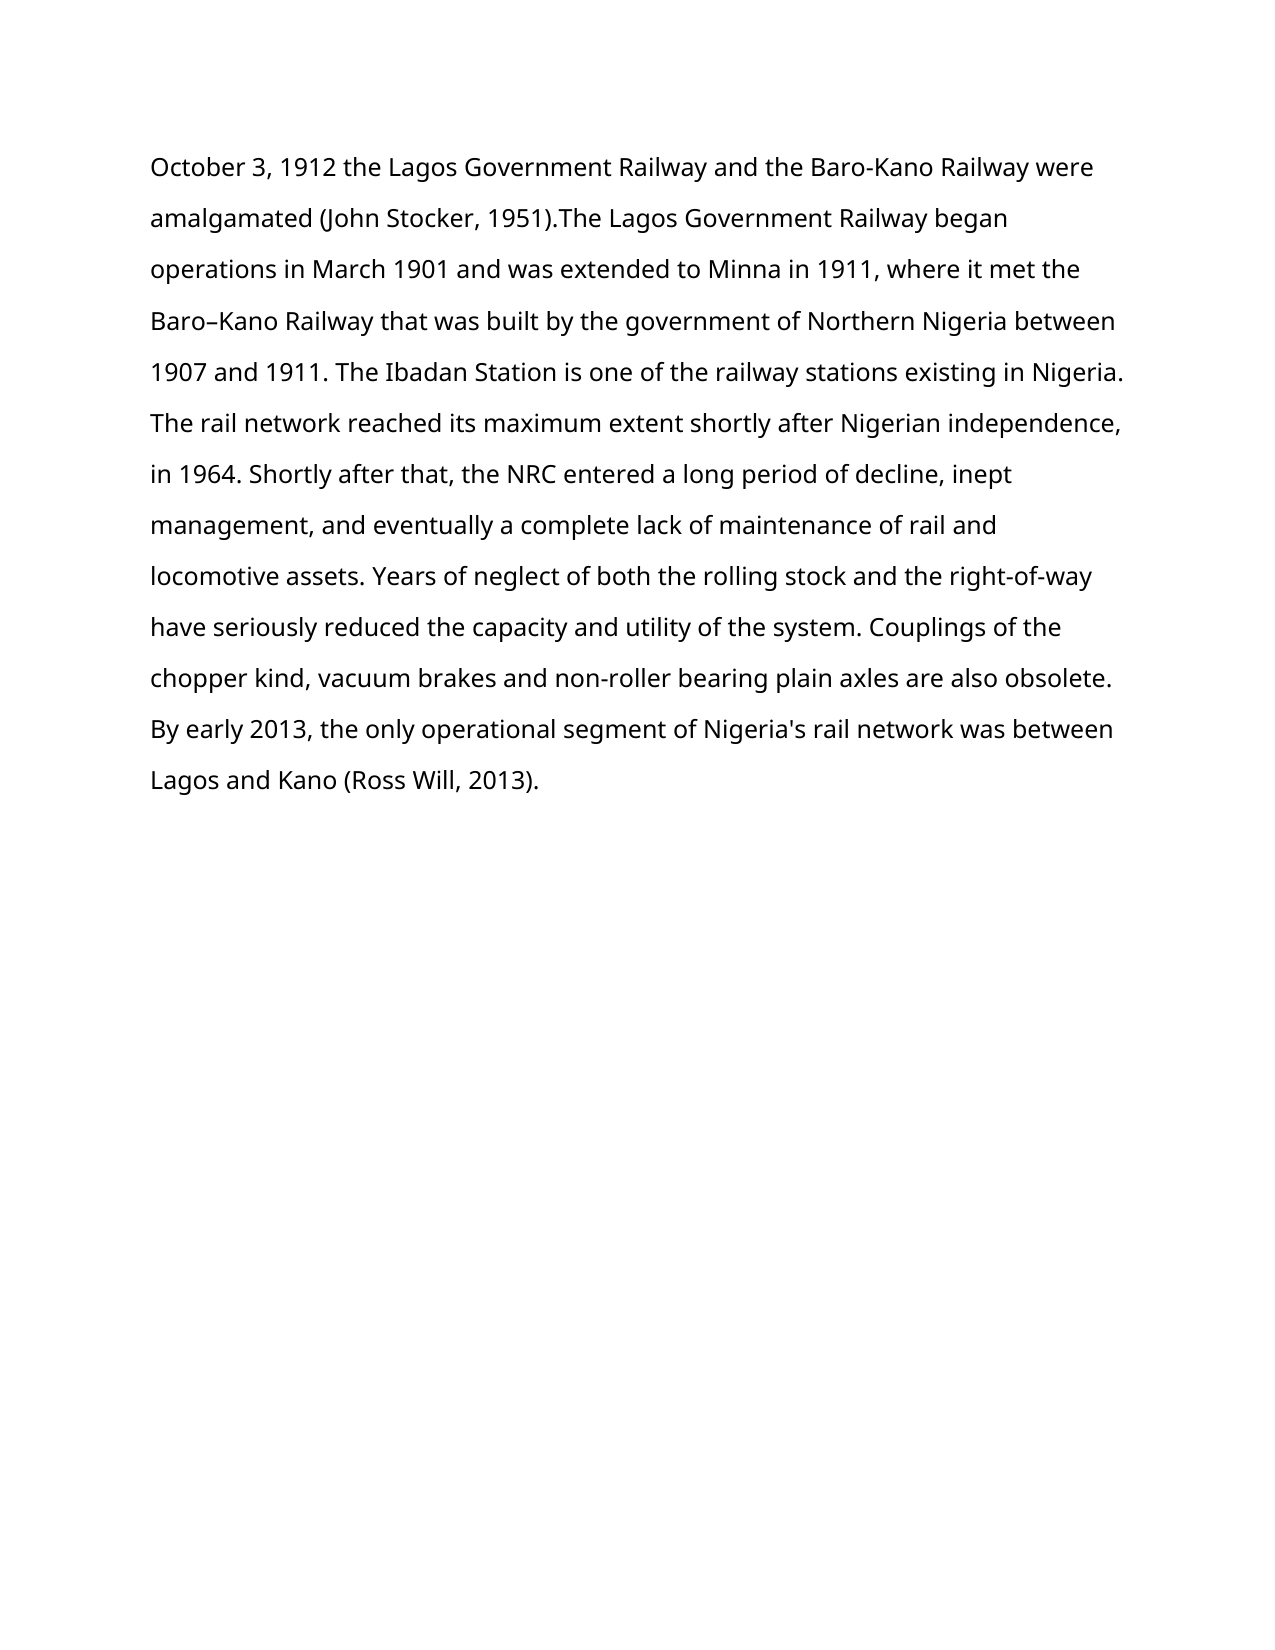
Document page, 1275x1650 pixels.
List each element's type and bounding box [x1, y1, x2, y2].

text [150, 150, 1125, 797]
